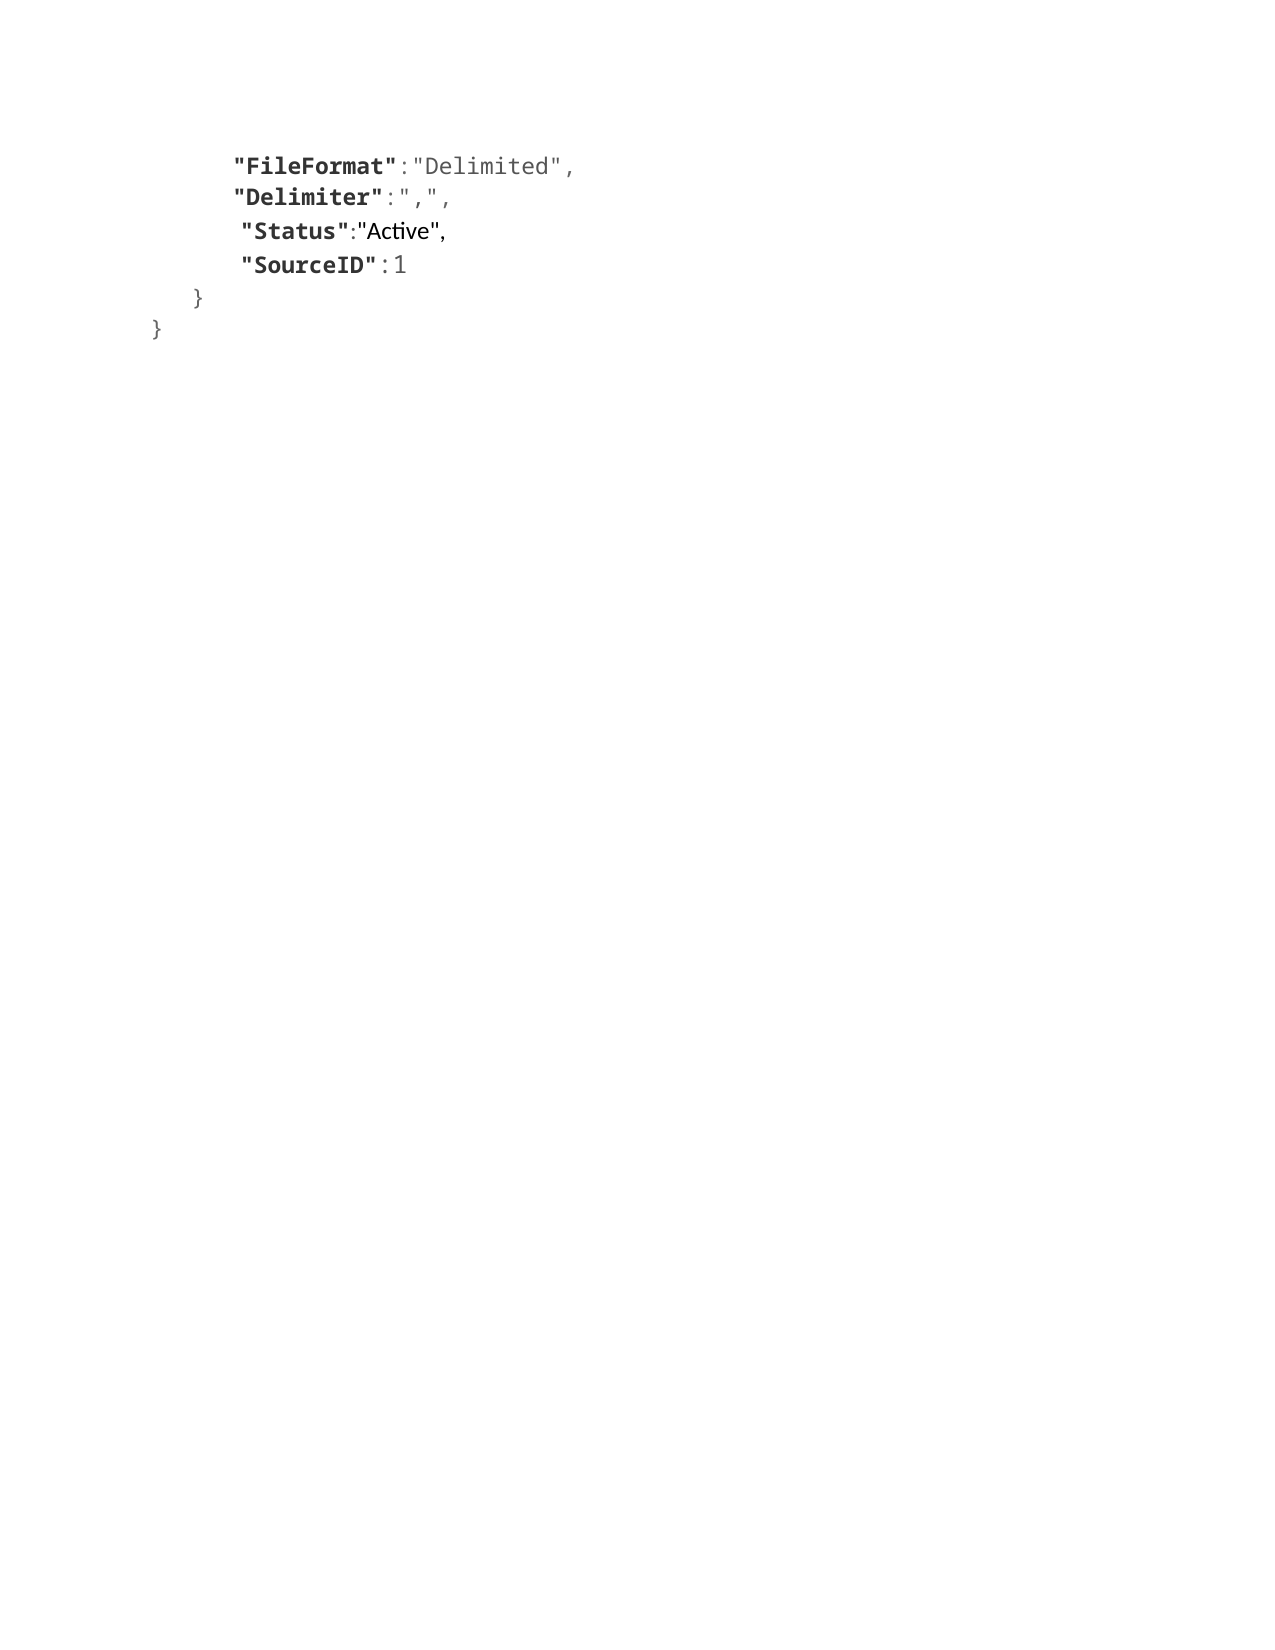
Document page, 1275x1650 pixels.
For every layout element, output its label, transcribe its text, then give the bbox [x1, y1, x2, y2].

text "SourceID":1 } } [150, 247, 1125, 343]
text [150, 150, 1125, 247]
